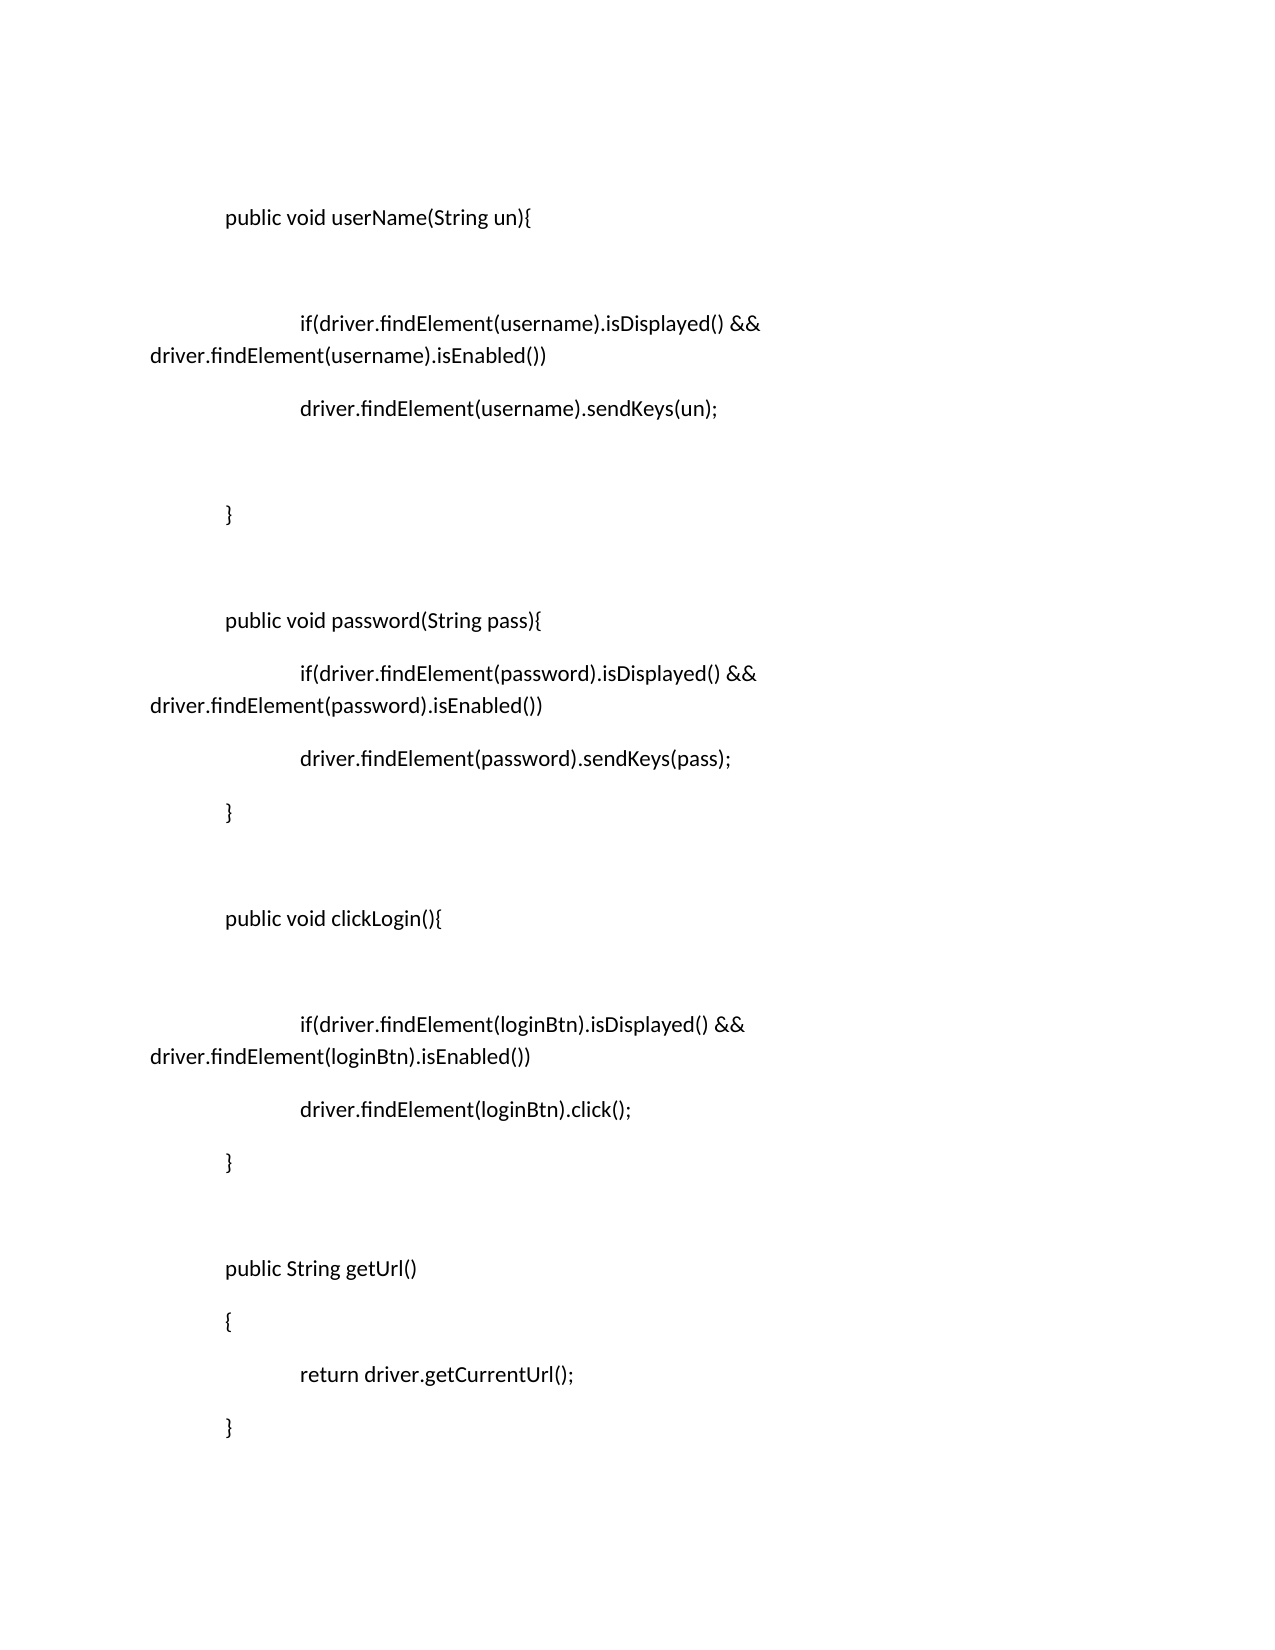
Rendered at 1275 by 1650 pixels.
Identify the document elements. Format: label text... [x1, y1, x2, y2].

text { [150, 1307, 1125, 1335]
text return driver.getCurrentUrl(); [150, 1360, 1125, 1388]
text public String getUrl() [150, 1254, 1125, 1282]
text } [150, 500, 1125, 528]
text if(driver.findElement(password).isDisplayed() && driver.findElement(password).isEnabled()) [150, 659, 1125, 719]
text if(driver.findElement(username).isDisplayed() && driver.findElement(username).isEnabled()) [150, 309, 1125, 369]
text driver.findElement(password).sendKeys(pass); [150, 744, 1125, 773]
text driver.findElement(loginBtn).click(); [150, 1095, 1125, 1123]
text public void userName(String un){ [150, 203, 1125, 231]
text public void password(String pass){ [150, 606, 1125, 634]
text } [150, 1148, 1125, 1176]
text public void clickLogin(){ [150, 904, 1125, 932]
text driver.findElement(username).sendKeys(un); [150, 394, 1125, 422]
text if(driver.findElement(loginBtn).isDisplayed() && driver.findElement(loginBtn).isEnabled()) [150, 1010, 1125, 1070]
text } [150, 798, 1125, 826]
text } [150, 1413, 1125, 1441]
